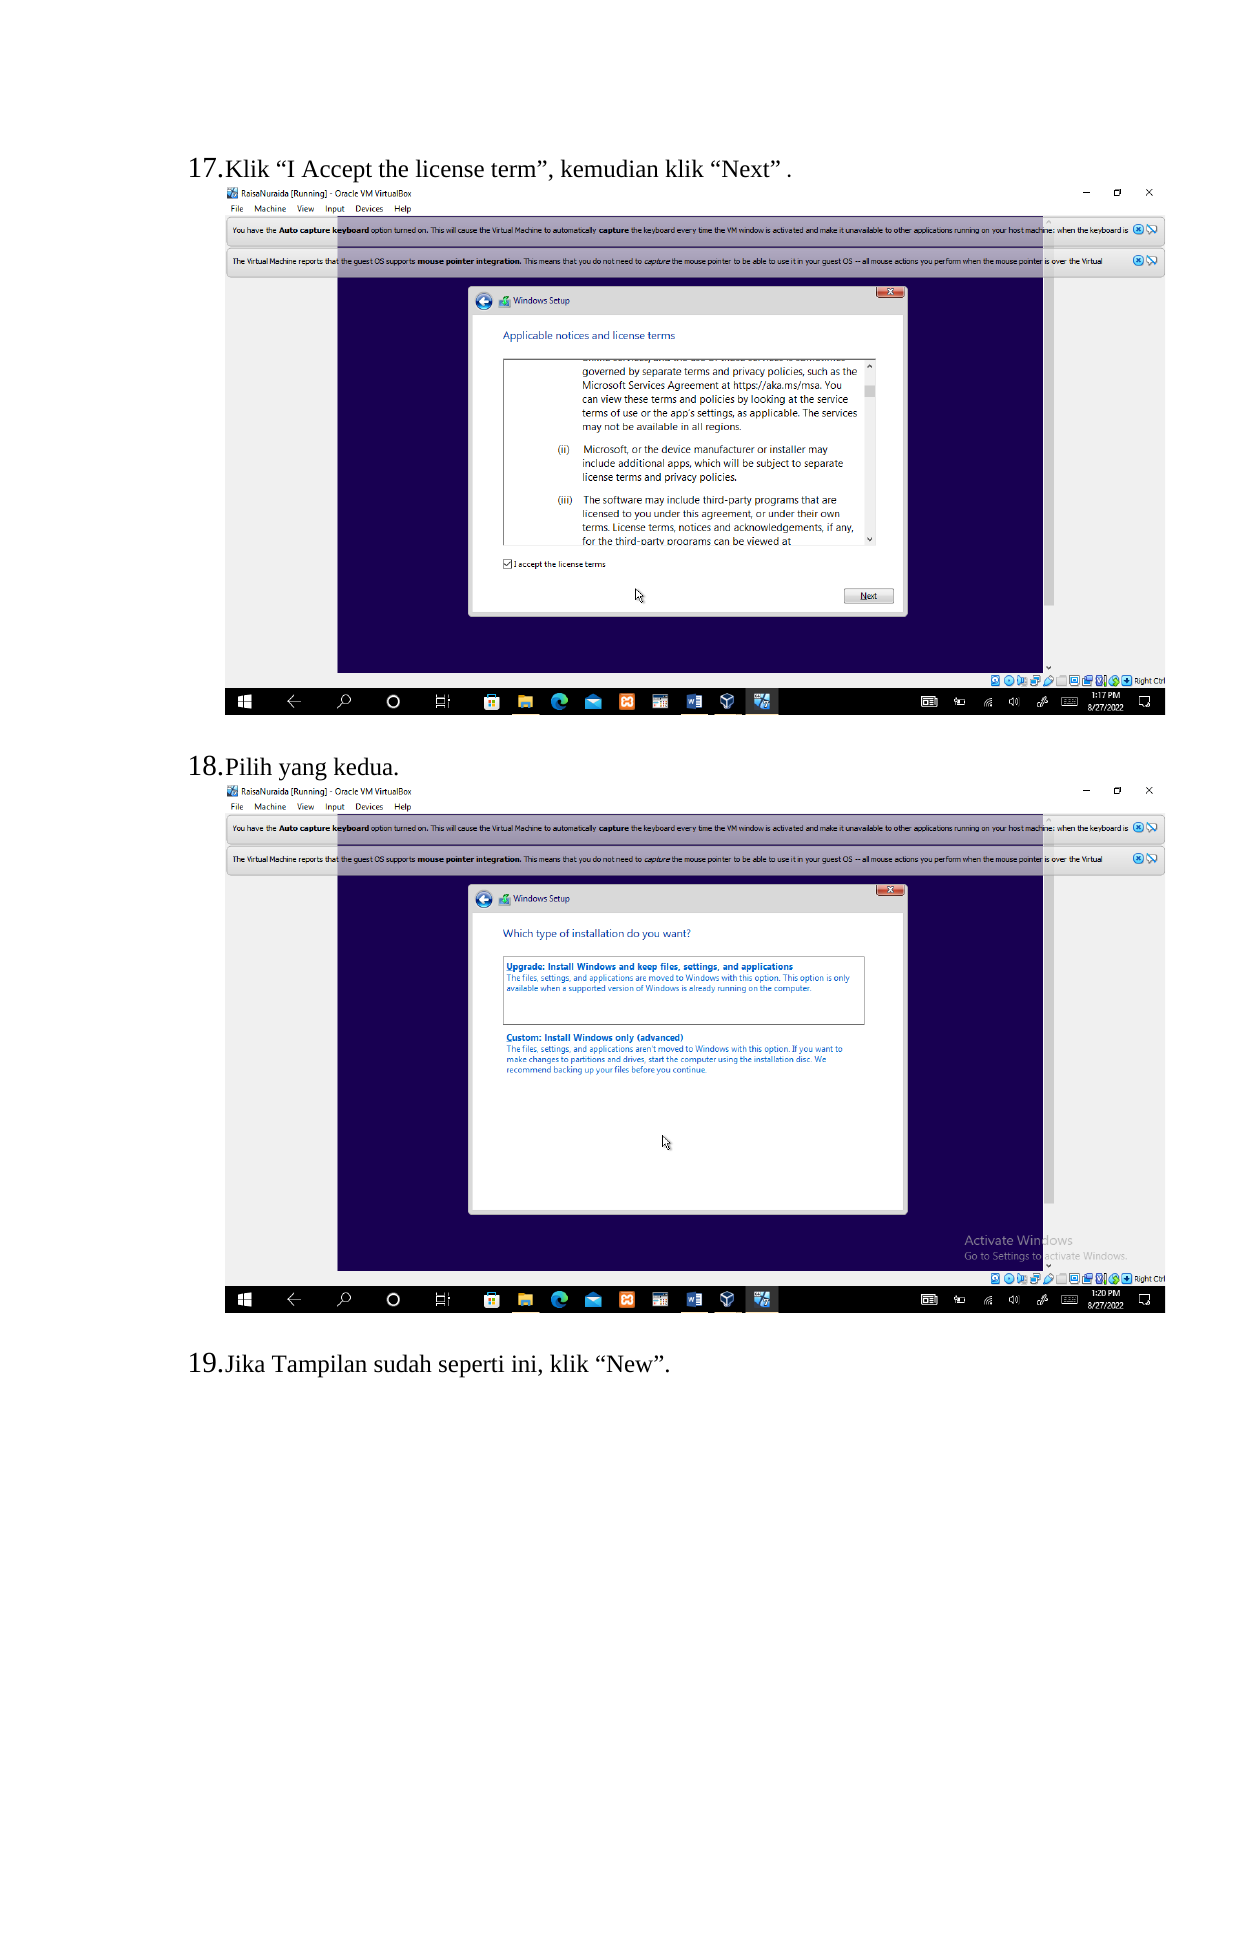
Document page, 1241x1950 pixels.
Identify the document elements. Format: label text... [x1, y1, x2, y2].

list Jika Tampilan sudah seperti ini, klik “New”. [187, 1346, 1090, 1379]
picture [225, 783, 1166, 1313]
picture [225, 185, 1166, 715]
list Pilih yang kedua. [187, 748, 1090, 781]
